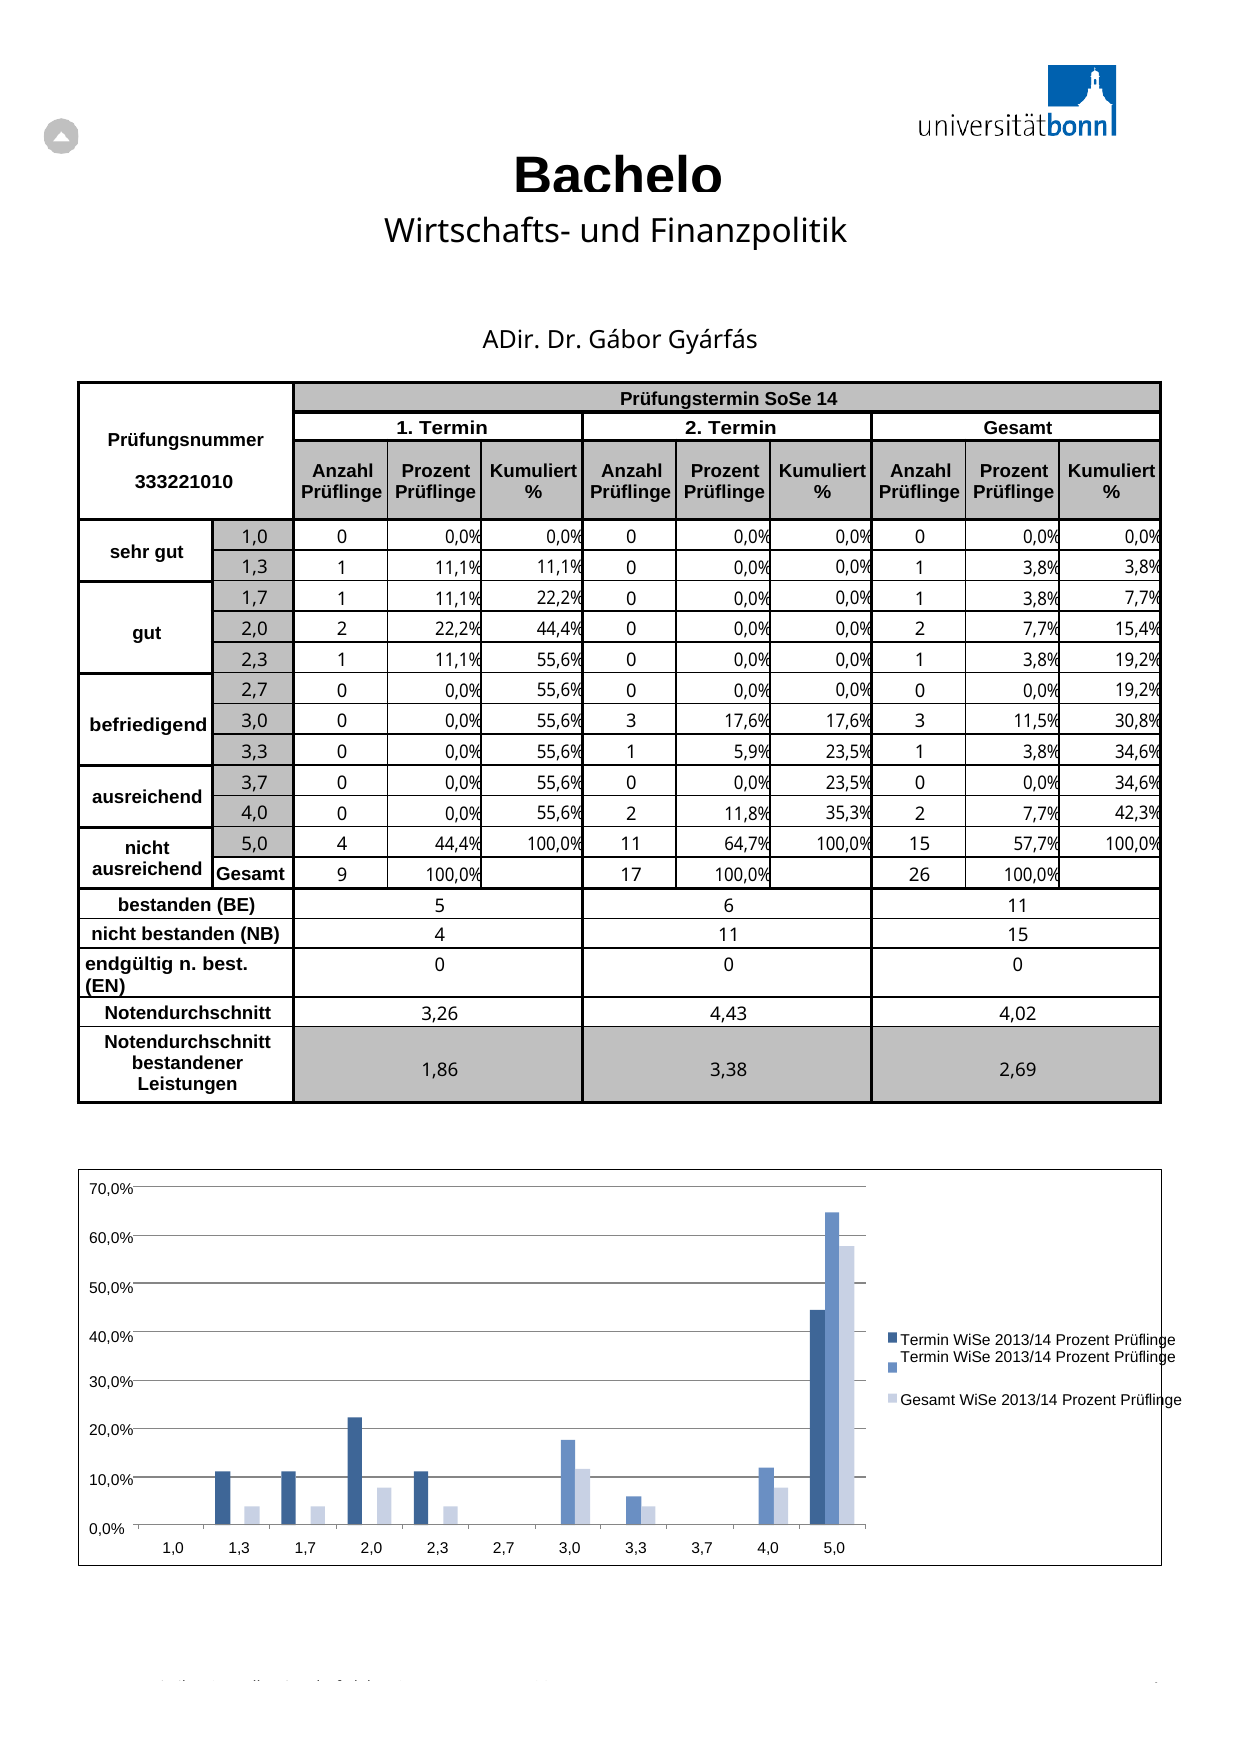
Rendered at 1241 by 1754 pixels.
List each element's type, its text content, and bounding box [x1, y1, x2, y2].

table_cell 3 [873, 704, 965, 733]
table_cell 0,0% [966, 673, 1058, 703]
table_cell 3,8% [1060, 551, 1159, 580]
table_cell 26 [873, 858, 965, 887]
table_cell 0,0% [388, 704, 480, 733]
table_cell Notendurchschnitt bestandener Leistungen [80, 1027, 292, 1101]
table_cell 11,8% [677, 796, 769, 826]
table_cell 42,3% [1060, 796, 1159, 826]
table_cell 100,0% [388, 858, 480, 887]
table_cell gut [80, 583, 211, 672]
table_cell 100,0% [1060, 827, 1159, 856]
table_cell 22,2% [388, 612, 480, 641]
table_cell 2 [873, 612, 965, 641]
table_cell 0 [295, 796, 387, 826]
table_cell 0 [873, 521, 965, 549]
table_cell 19,2% [1060, 643, 1159, 672]
table_cell 3,0 [214, 704, 292, 733]
table_cell 0 [295, 521, 387, 549]
table_cell 0,0% [677, 551, 769, 580]
table_cell 1 [873, 643, 965, 672]
table_cell 100,0% [482, 827, 581, 856]
table_cell Anzahl Prüflinge [873, 442, 965, 518]
table_cell 55,6% [482, 766, 581, 795]
text ADir. Dr. Gábor Gyárfás [420, 321, 821, 355]
table_cell 11 [584, 919, 870, 947]
table_cell 44,4% [482, 612, 581, 641]
table_cell 1 [584, 735, 675, 764]
table_cell ausreichend [80, 767, 211, 826]
table_cell 11,1% [482, 551, 581, 580]
table_cell 55,6% [482, 704, 581, 733]
table_cell 2,0 [214, 612, 292, 641]
table_cell 55,6% [482, 735, 581, 764]
table_cell 1 [295, 551, 387, 580]
table_cell 5,0 [214, 827, 292, 856]
table_cell Kumuliert % [482, 442, 581, 518]
table_header Prüfungstermin SoSe 14 [295, 384, 1159, 410]
table_cell 3,38 [584, 1027, 870, 1101]
table_cell 2 [295, 612, 387, 641]
table_cell 0 [584, 612, 675, 641]
table_cell 11,5% [966, 704, 1058, 733]
table_cell 0,0% [771, 551, 870, 580]
picture [919, 65, 1117, 136]
text Wirtschafts- und Finanzpolitik [384, 207, 1192, 253]
table_cell 0,0% [677, 521, 769, 549]
table_cell 100,0% [966, 858, 1058, 887]
table_cell 0 [873, 766, 965, 795]
table_cell 0,0% [771, 673, 870, 703]
picture [43, 118, 79, 154]
table_cell 11 [873, 890, 1159, 917]
table_cell 0,0% [677, 673, 769, 703]
table_cell 1 [873, 735, 965, 764]
table_cell Prozent Prüflinge [388, 442, 480, 518]
table_cell 0,0% [677, 643, 769, 672]
table_cell 3,3 [214, 735, 292, 764]
table_cell Anzahl Prüflinge [584, 442, 675, 518]
table_cell 23,5% [771, 766, 870, 795]
table_cell 34,6% [1060, 735, 1159, 764]
table_cell 0 [295, 766, 387, 795]
table_cell [1060, 858, 1159, 887]
table_cell 64,7% [677, 827, 769, 856]
table_cell 1,86 [295, 1027, 581, 1101]
table_cell 0 [873, 673, 965, 703]
table_cell 0,0% [388, 521, 480, 549]
table_cell 0 [584, 766, 675, 795]
table_cell 0,0% [677, 612, 769, 641]
table_cell 3,8% [966, 735, 1058, 764]
table_cell endgültig n. best. (EN) [80, 949, 292, 996]
table_cell 5,9% [677, 735, 769, 764]
table_cell 9 [295, 858, 387, 887]
table_cell 2,7 [214, 673, 292, 703]
table_cell 0 [584, 551, 675, 580]
table_cell 100,0% [677, 858, 769, 887]
table_cell 7,7% [966, 796, 1058, 826]
table_cell 4 [295, 919, 581, 947]
table_cell 0,0% [482, 521, 581, 549]
table_cell 0 [584, 643, 675, 672]
table_cell 0 [873, 949, 1159, 996]
table_cell 3,8% [966, 551, 1058, 580]
table_cell 1 [295, 581, 387, 610]
table_cell Anzahl Prüflinge [295, 442, 387, 518]
table_cell 4,02 [873, 998, 1159, 1026]
table_cell 0,0% [966, 521, 1058, 549]
table_cell 6 [584, 890, 870, 917]
table_cell 7,7% [966, 612, 1058, 641]
table_cell Gesamt [873, 414, 1159, 438]
table_cell 11 [584, 827, 675, 856]
table_cell 4,0 [214, 796, 292, 826]
table_cell 0,0% [966, 766, 1058, 795]
table_cell 22,2% [482, 581, 581, 610]
table_cell 44,4% [388, 827, 480, 856]
table_cell 5 [295, 890, 581, 917]
table_cell 2. Termin [584, 414, 870, 438]
table_cell 0 [584, 581, 675, 610]
table_cell 0,0% [771, 521, 870, 549]
table_cell 3,26 [295, 998, 581, 1026]
table_cell 34,6% [1060, 766, 1159, 795]
table_cell 57,7% [966, 827, 1058, 856]
table_cell bestanden (BE) [80, 890, 292, 917]
table_cell 1,0 [214, 521, 292, 549]
table_cell 11,1% [388, 581, 480, 610]
table_cell 17,6% [677, 704, 769, 733]
table_cell 0 [584, 949, 870, 996]
table_cell nicht bestanden (NB) [80, 919, 292, 947]
table_cell 1. Termin [295, 414, 581, 438]
table_header Prüfungsnummer 333221010 [80, 384, 292, 518]
table_cell Notendurchschnitt [80, 998, 292, 1026]
table_cell 0,0% [771, 581, 870, 610]
table_cell Prozent Prüflinge [677, 442, 769, 518]
table_cell 1,7 [214, 581, 292, 610]
table_cell Prozent Prüflinge [966, 442, 1058, 518]
table_cell 55,6% [482, 796, 581, 826]
table_cell 3 [584, 704, 675, 733]
table_cell Gesamt [214, 858, 292, 887]
table_cell 0,0% [388, 766, 480, 795]
table_cell 11,1% [388, 643, 480, 672]
table_cell 11,1% [388, 551, 480, 580]
table_cell 15 [873, 827, 965, 856]
table_cell 0 [295, 673, 387, 703]
table_cell Kumuliert % [1060, 442, 1159, 518]
table_cell 1 [873, 581, 965, 610]
table_cell nicht ausreichend [80, 829, 211, 887]
table_cell 0,0% [771, 643, 870, 672]
table_cell 3,7 [214, 766, 292, 795]
table_cell 0 [295, 735, 387, 764]
table_cell 0,0% [771, 612, 870, 641]
table_cell 0,0% [388, 735, 480, 764]
table_cell 2,3 [214, 643, 292, 672]
table_cell 2 [584, 796, 675, 826]
table_cell 1,3 [214, 551, 292, 580]
table_cell 19,2% [1060, 673, 1159, 703]
table_cell 2 [873, 796, 965, 826]
table_cell 35,3% [771, 796, 870, 826]
table_cell befriedigend [80, 675, 211, 764]
table_cell 4 [295, 827, 387, 856]
table_cell [482, 858, 581, 887]
table_cell 1 [873, 551, 965, 580]
table_cell 0,0% [388, 673, 480, 703]
table_cell 2,69 [873, 1027, 1159, 1101]
table_cell 0,0% [388, 796, 480, 826]
table_cell 17 [584, 858, 675, 887]
table_cell 30,8% [1060, 704, 1159, 733]
table_cell 0,0% [677, 766, 769, 795]
table_cell 0,0% [677, 581, 769, 610]
table_cell 15 [873, 919, 1159, 947]
table_cell 4,43 [584, 998, 870, 1026]
table_cell 3,8% [966, 643, 1058, 672]
table_cell sehr gut [80, 521, 211, 580]
table_cell 1 [295, 643, 387, 672]
table_cell 7,7% [1060, 581, 1159, 610]
table_cell 0 [295, 949, 581, 996]
table_cell 100,0% [771, 827, 870, 856]
table_cell 17,6% [771, 704, 870, 733]
table_cell 55,6% [482, 673, 581, 703]
table_cell Kumuliert % [771, 442, 870, 518]
table_cell [771, 858, 870, 887]
table_cell 55,6% [482, 643, 581, 672]
table_cell 15,4% [1060, 612, 1159, 641]
table_cell 23,5% [771, 735, 870, 764]
table_cell 3,8% [966, 581, 1058, 610]
table_cell 0,0% [1060, 521, 1159, 549]
table_cell 0 [295, 704, 387, 733]
table_cell 0 [584, 521, 675, 549]
table_cell 0 [584, 673, 675, 703]
